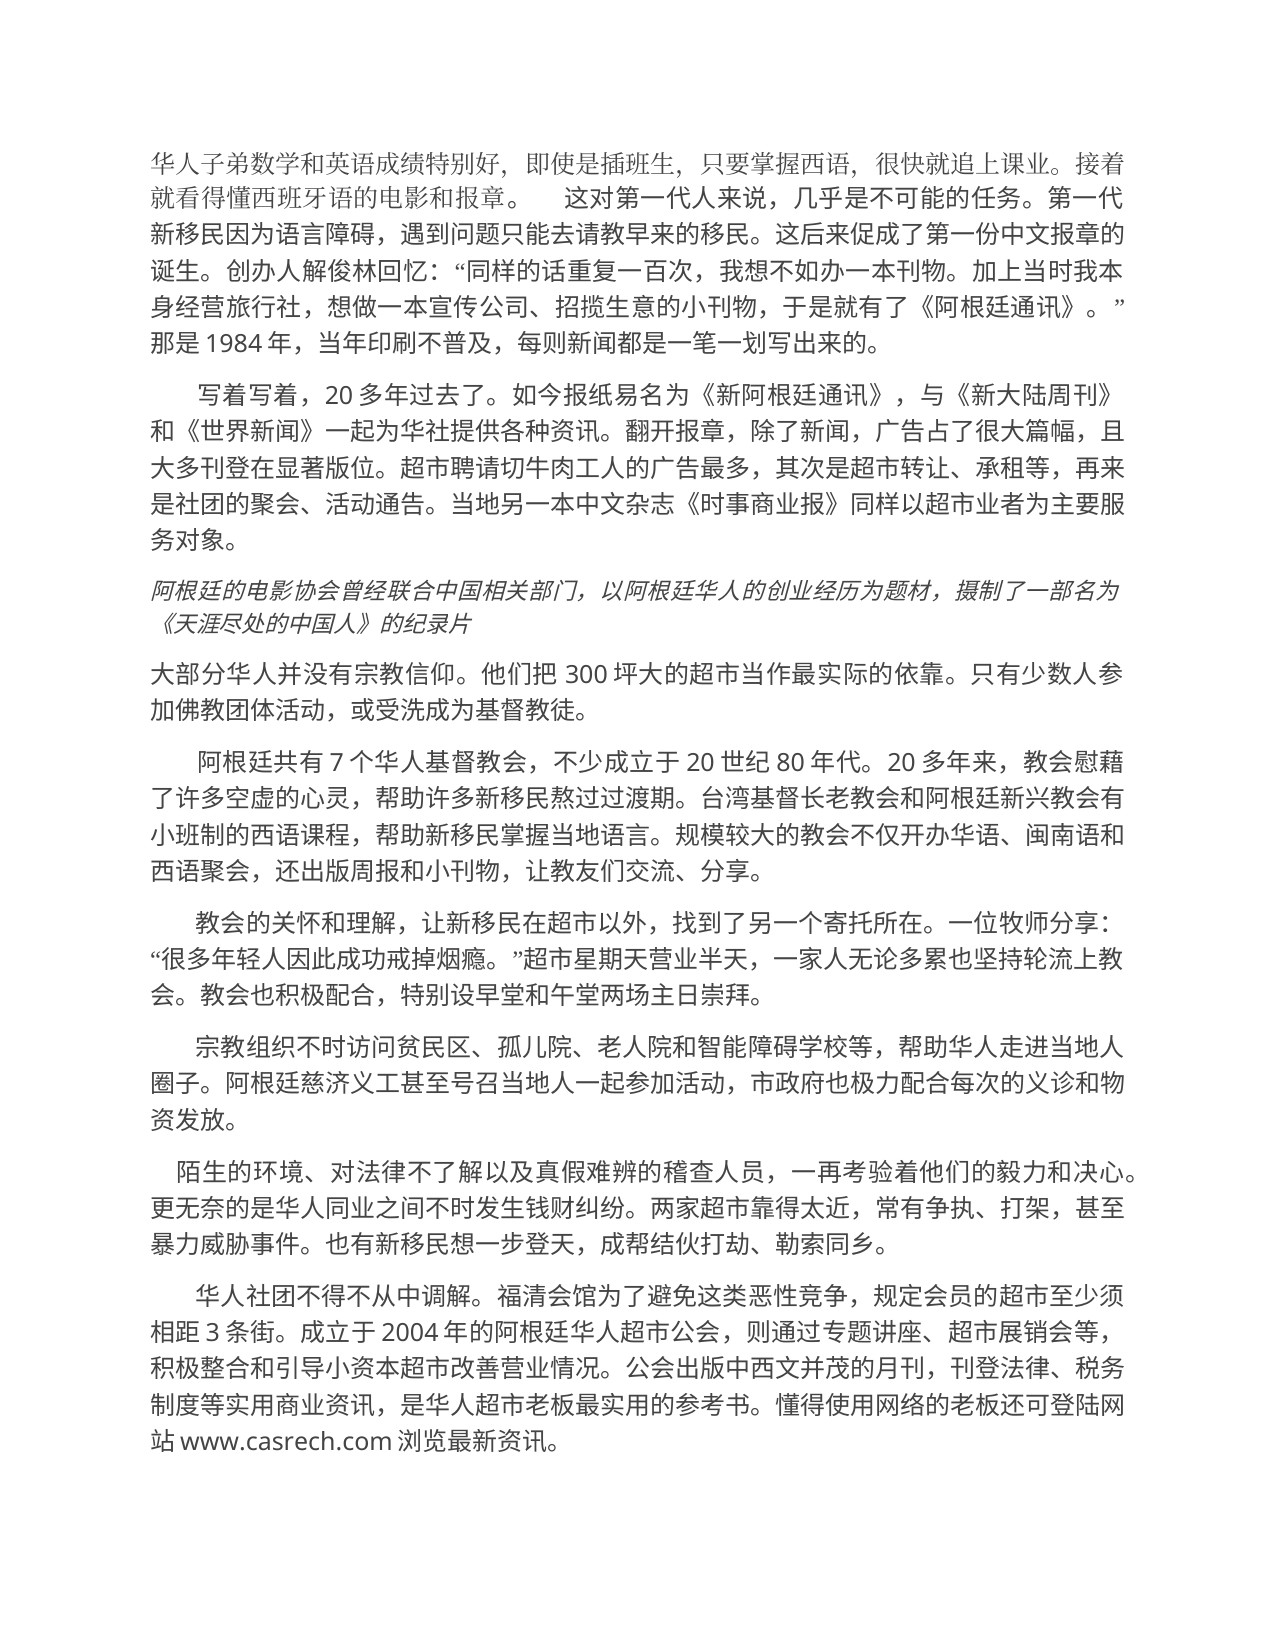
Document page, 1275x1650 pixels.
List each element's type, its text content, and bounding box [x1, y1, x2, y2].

text 华人社团不得不从中调解。福清会馆为了避免这类恶性竞争，规定会员的超市至少须相距3条街。成立于2004年的阿根廷华人超市公会，则通过专题讲座、超市展销会等，积极整合和引导小资本超市改善营业情况。公会出版中西文并茂的月刊，刊登法律、税务制度等实用商业资讯，是华人超市老板最实用的参考书。懂得使用网络的老板还可登陆网站www.casrech.com浏览最新资讯。 [150, 1276, 1125, 1458]
text 阿根廷的电影协会曾经联合中国相关部门，以阿根廷华人的创业经历为题材，摄制了一部名为《天涯尽处的中国人》的纪录片 [150, 572, 1125, 639]
text 华人子弟数学和英语成绩特别好，即使是插班生，只要掌握西语，很快就追上课业。接着就看得懂西班牙语的电影和报章。 这对第一代人来说，几乎是不可能的任务。第一代新移民因为语言障碍，遇到问题只能去请教早来的移民。这后来促成了第一份中文报章的诞生。创办人解俊林回忆：“同样的话重复一百次，我想不如办一本刊物。加上当时我本身经营旅行社，想做一本宣传公司、招揽生意的小刊物，于是就有了《阿根廷通讯》。”那是1984年，当年印刷不普及，每则新闻都是一笔一划写出来的。 [150, 179, 1125, 360]
text 阿根廷共有7个华人基督教会，不少成立于20世纪80年代。20多年来，教会慰藉了许多空虚的心灵，帮助许多新移民熬过过渡期。台湾基督长老教会和阿根廷新兴教会有小班制的西语课程，帮助新移民掌握当地语言。规模较大的教会不仅开办华语、闽南语和西语聚会，还出版周报和小刊物，让教友们交流、分享。 [150, 743, 1125, 888]
text 教会的关怀和理解，让新移民在超市以外，找到了另一个寄托所在。一位牧师分享：“很多年轻人因此成功戒掉烟瘾。”超市星期天营业半天，一家人无论多累也坚持轮流上教会。教会也积极配合，特别设早堂和午堂两场主日崇拜。 [150, 903, 1125, 1012]
text 写着写着，20多年过去了。如今报纸易名为《新阿根廷通讯》，与《新大陆周刊》和《世界新闻》一起为华社提供各种资讯。翻开报章，除了新闻，广告占了很大篇幅，且大多刊登在显著版位。超市聘请切牛肉工人的广告最多，其次是超市转让、承租等，再来是社团的聚会、活动通告。当地另一本中文杂志《时事商业报》同样以超市业者为主要服务对象。 [150, 376, 1125, 557]
text 宗教组织不时访问贫民区、孤儿院、老人院和智能障碍学校等，帮助华人走进当地人圈子。阿根廷慈济义工甚至号召当地人一起参加活动，市政府也极力配合每次的义诊和物资发放。 [150, 1028, 1125, 1136]
text 大部分华人并没有宗教信仰。他们把300坪大的超市当作最实际的依靠。只有少数人参加佛教团体活动，或受洗成为基督教徒。 [150, 654, 1125, 727]
text 陌生的环境、对法律不了解以及真假难辨的稽查人员，一再考验着他们的毅力和决心。更无奈的是华人同业之间不时发生钱财纠纷。两家超市靠得太近，常有争执、打架，甚至暴力威胁事件。也有新移民想一步登天，成帮结伙打劫、勒索同乡。 [150, 1152, 1125, 1261]
